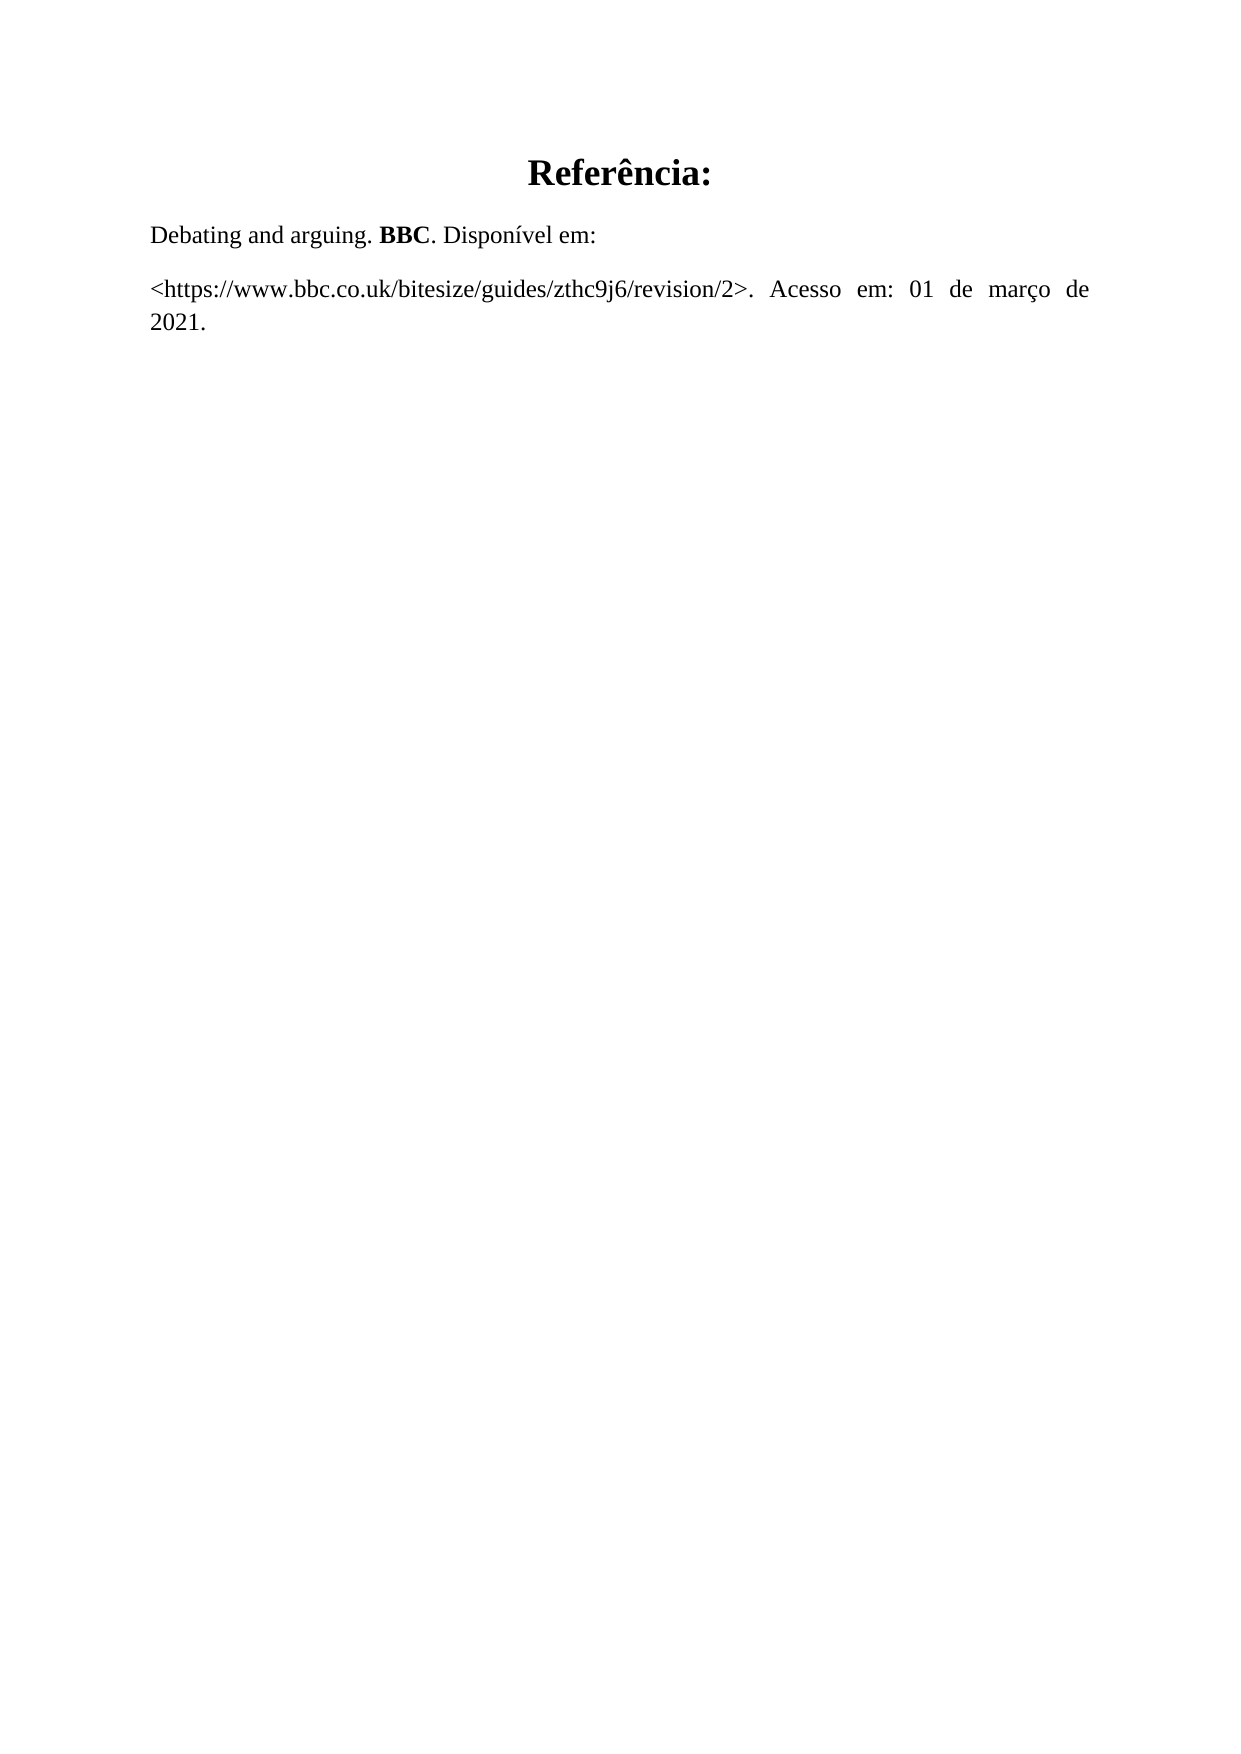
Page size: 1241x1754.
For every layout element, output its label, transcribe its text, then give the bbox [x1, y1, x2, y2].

text <https://www.bbc.co.uk/bitesize/guides/zthc9j6/revision/2>. Acesso em: 01 de março de 2021. [150, 274, 1090, 336]
text Debating and arguing. BBC. Disponível em: [150, 220, 1090, 249]
text Referência: [150, 150, 1090, 193]
